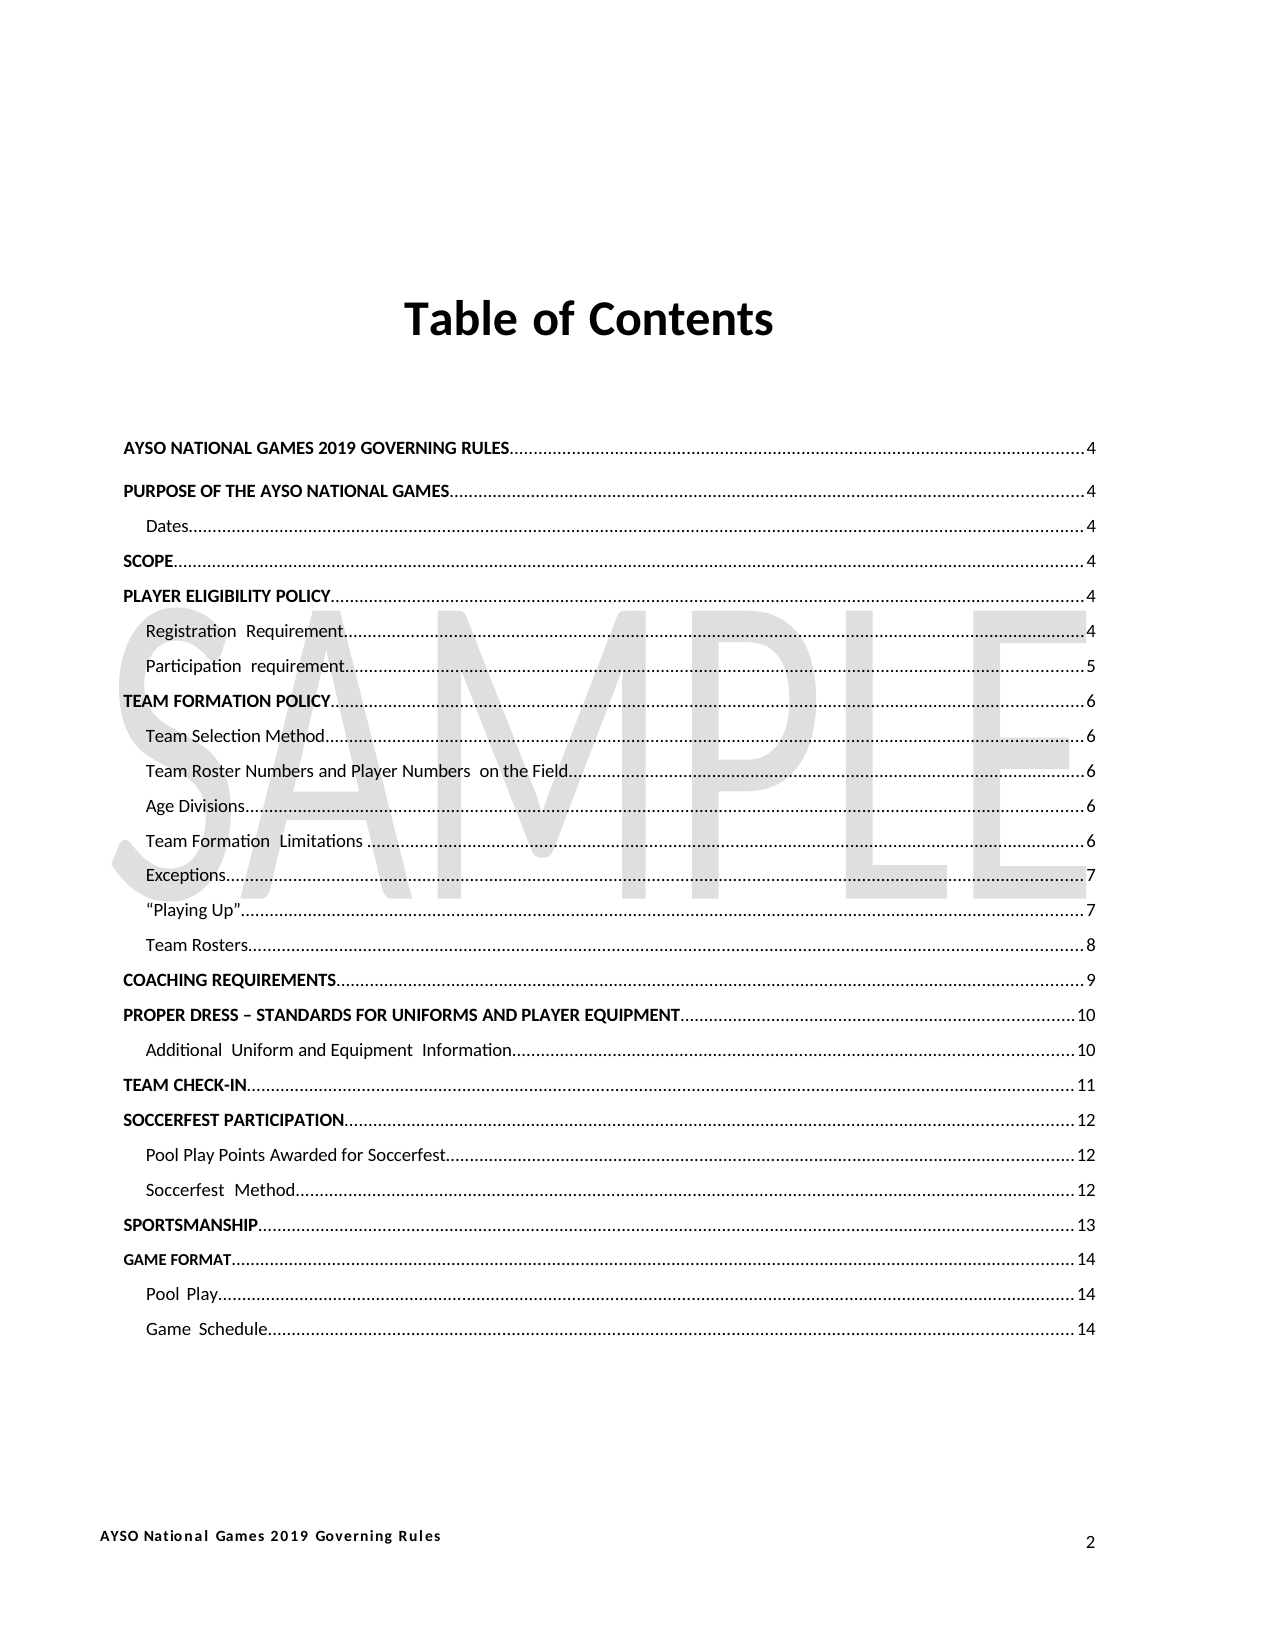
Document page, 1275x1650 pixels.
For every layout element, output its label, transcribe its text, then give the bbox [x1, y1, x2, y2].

subtitle Table of Contents [404, 286, 1108, 348]
